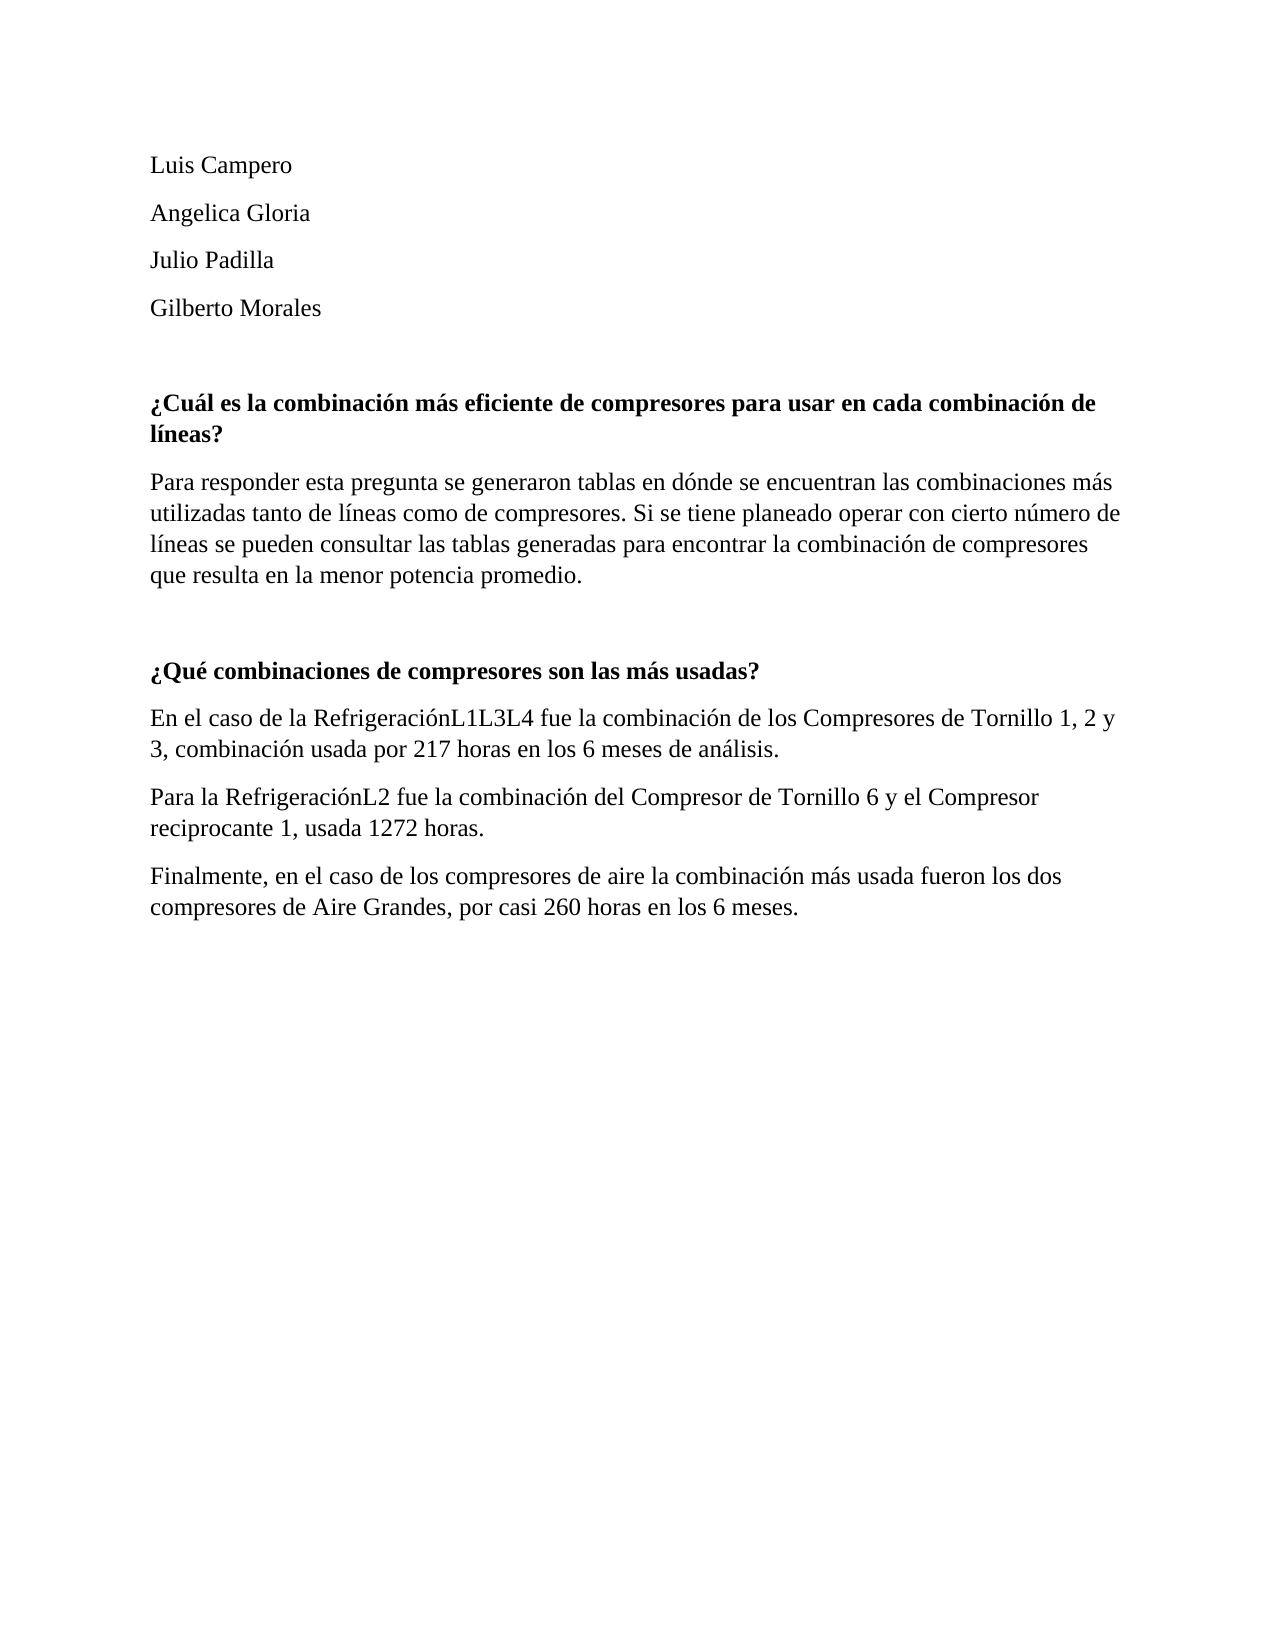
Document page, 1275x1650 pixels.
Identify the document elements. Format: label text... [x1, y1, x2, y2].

text Luis Campero [150, 150, 1125, 179]
text ¿Cuál es la combinación más eficiente de compresores para usar en cada combinación de líneas? [150, 388, 1125, 448]
text ¿Qué combinaciones de compresores son las más usadas? [150, 656, 1125, 684]
text Gilberto Morales [150, 293, 1125, 322]
text Julio Padilla [150, 245, 1125, 274]
text Para responder esta pregunta se generaron tablas en dónde se encuentran las combinaciones más utilizadas tanto de líneas como de compresores. Si se tiene planeado operar con cierto número de líneas se pueden consultar las tablas generadas para encontrar la combinación de compresores que resulta en la menor potencia promedio. [150, 467, 1125, 589]
text Para la RefrigeraciónL2 fue la combinación del Compresor de Tornillo 6 y el Compresor reciprocante 1, usada 1272 horas. [150, 782, 1125, 842]
text Angelica Gloria [150, 198, 1125, 226]
text En el caso de la RefrigeraciónL1L3L4 fue la combinación de los Compresores de Tornillo 1, 2 y 3, combinación usada por 217 horas en los 6 meses de análisis. [150, 703, 1125, 763]
text Finalmente, en el caso de los compresores de aire la combinación más usada fueron los dos compresores de Aire Grandes, por casi 260 horas en los 6 meses. [150, 861, 1125, 921]
